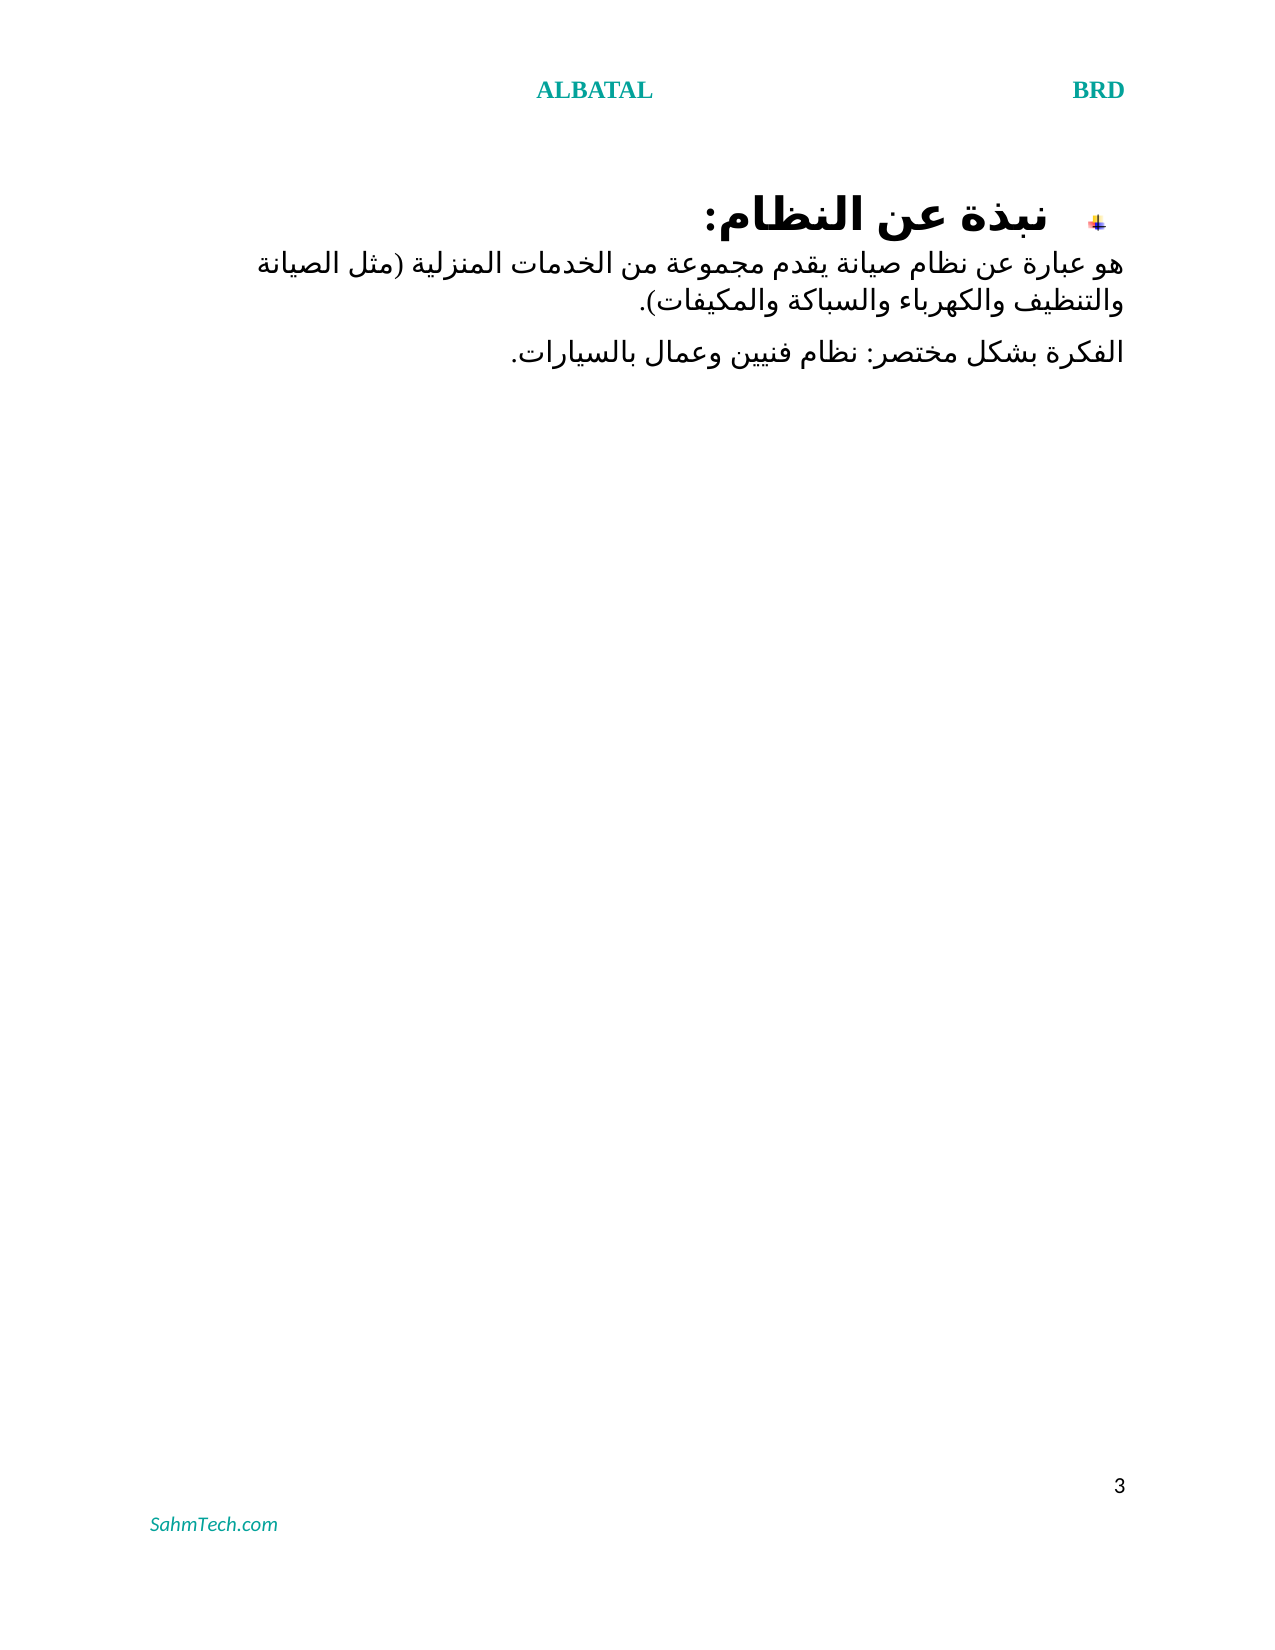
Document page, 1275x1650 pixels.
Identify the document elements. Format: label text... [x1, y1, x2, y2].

text الفكرة بشكل مختصر: نظام فنيين وعمال بالسيارات. [150, 335, 1125, 369]
subtitle نبذة عن النظام: [150, 187, 1087, 240]
picture [1088, 213, 1106, 231]
text هو عبارة عن نظام صيانة يقدم مجموعة من الخدمات المنزلية (مثل الصيانة والتنظيف والكهرباء والسباكة والمكيفات). [150, 246, 1125, 316]
